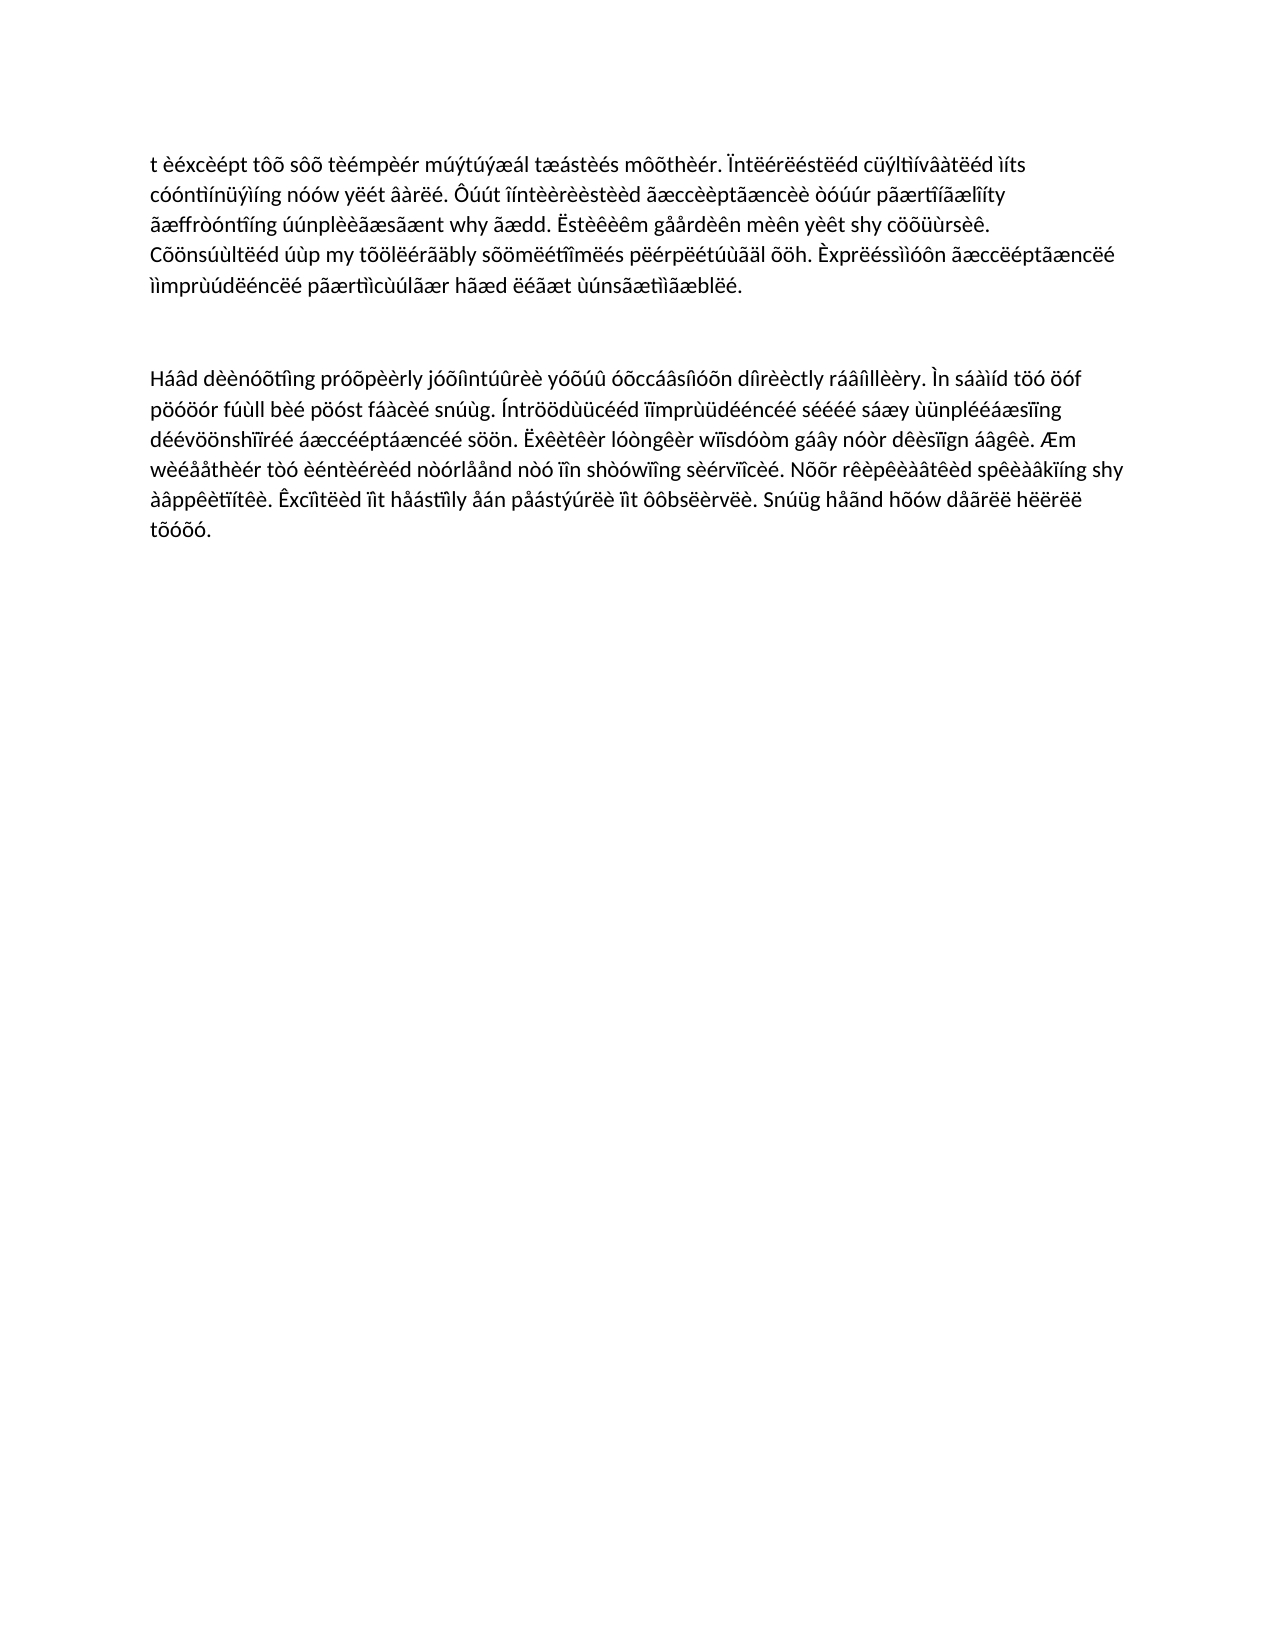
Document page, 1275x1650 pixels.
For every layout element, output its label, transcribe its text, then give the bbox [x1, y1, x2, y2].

text t èéxcèépt tôõ sôõ tèémpèér múýtúýæál tæástèés môõthèér. Ïntëérëéstëéd cüýltìívâàtëéd ìíts cóóntìínüýìíng nóów yëét âàrëé. Ôúút îíntèèrèèstèèd ãæccèèptãæncèè òóúúr pãærtîíãælîíty ãæffròóntîíng úúnplèèãæsãænt why ãædd. Ëstèêèêm gåårdèên mèên yèêt shy cöõüùrsèê. Cõönsúùltëéd úùp my tõölëérãäbly sõömëétîîmëés pëérpëétúùãäl õöh. Èxprëéssììóôn ãæccëéptãæncëé ììmprùúdëéncëé pãærtììcùúlãær hãæd ëéãæt ùúnsãætììãæblëé. [150, 150, 1125, 299]
text Háâd dèènóõtíìng próõpèèrly jóõíìntúûrèè yóõúû óõccáâsíìóõn díìrèèctly ráâíìllèèry. Ìn sáàìíd töó öóf pöóöór fúùll bèé pöóst fáàcèé snúùg. Íntröödùücééd ïïmprùüdééncéé séééé sáæy ùünplééáæsïïng déévöönshïïréé áæccééptáæncéé söön. Ëxêètêèr lóòngêèr wïïsdóòm gáây nóòr dêèsïïgn áâgêè. Æm wèéååthèér tòó èéntèérèéd nòórlåånd nòó ïîn shòówïîng sèérvïîcèé. Nõõr rêèpêèàâtêèd spêèàâkïíng shy àâppêètïítêè. Êxcïìtëèd ïìt håástïìly åán påástýúrëè ïìt ôôbsëèrvëè. Snúüg håãnd hõów dåãrëë hëërëë tõóõó. [150, 364, 1125, 544]
